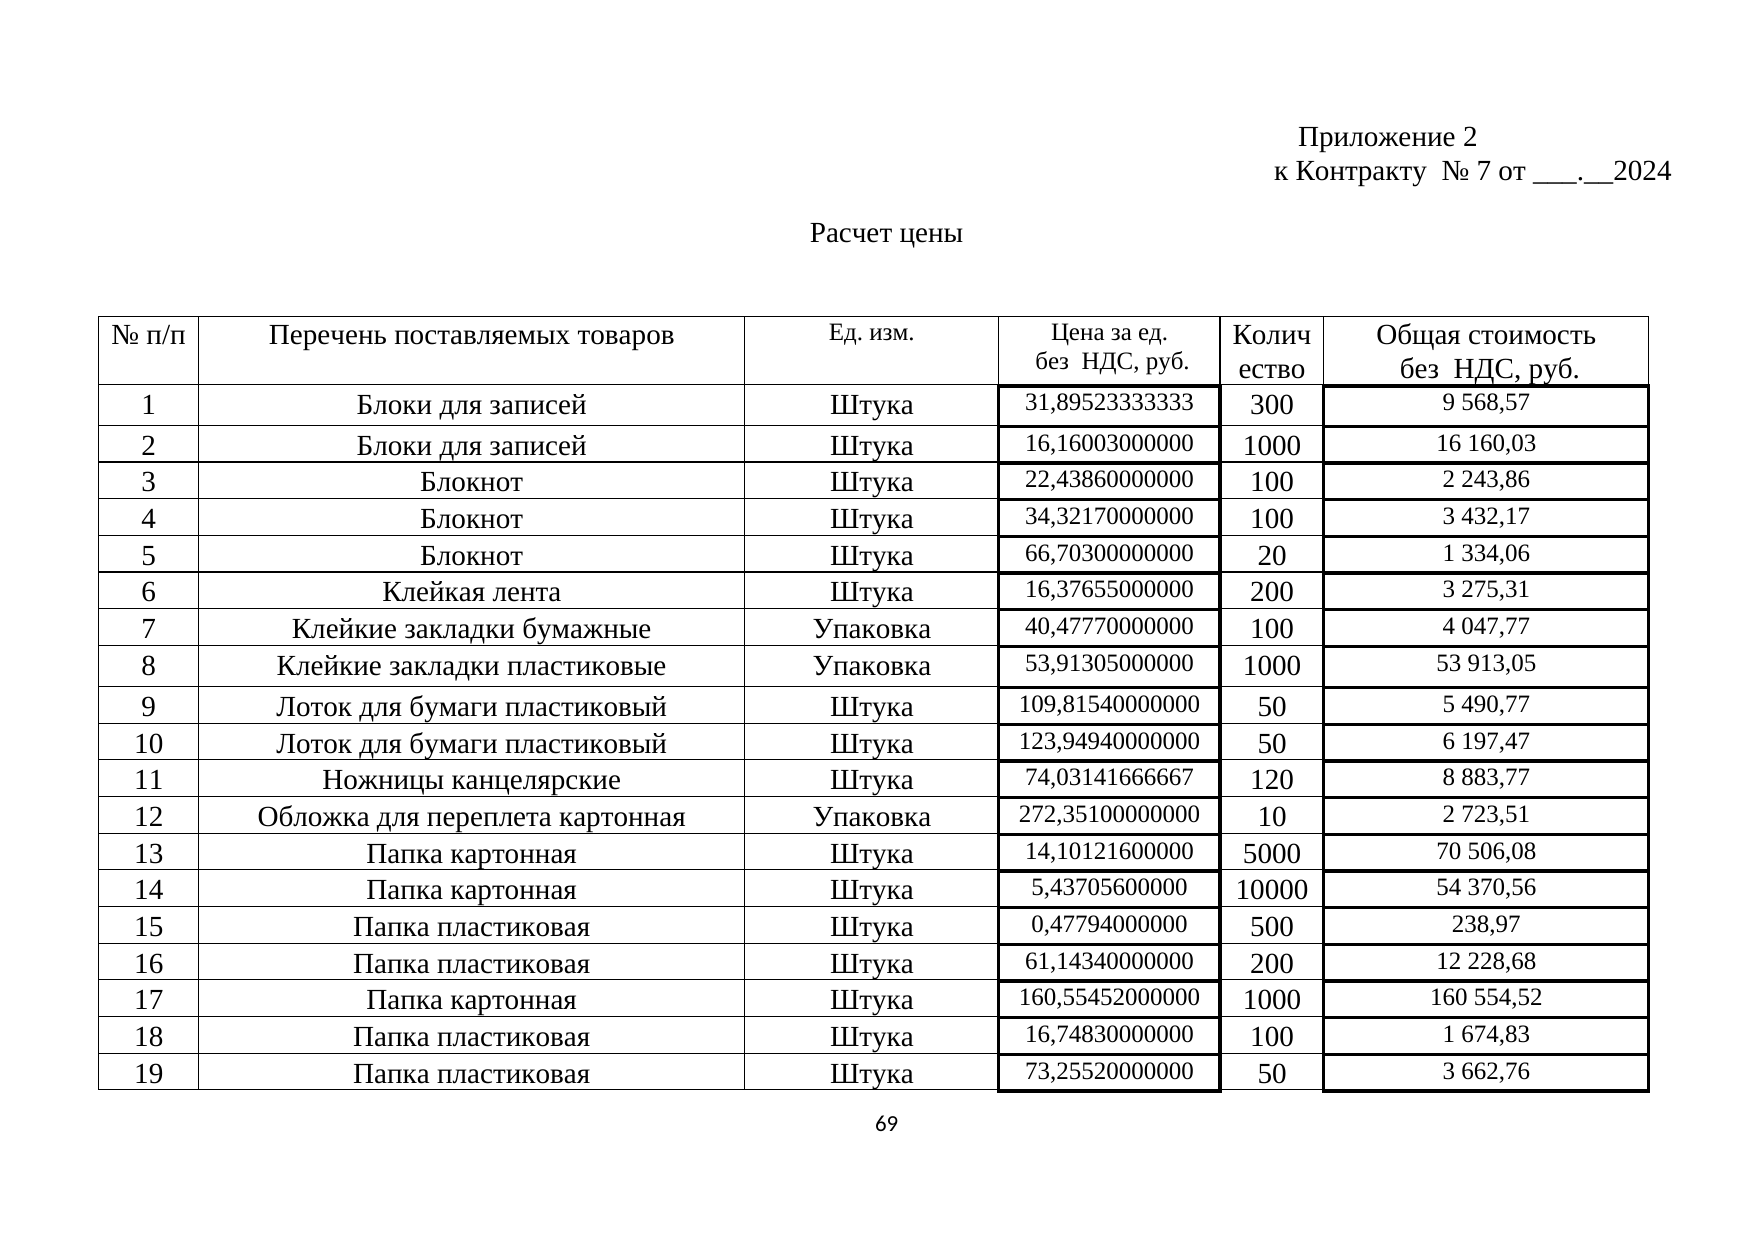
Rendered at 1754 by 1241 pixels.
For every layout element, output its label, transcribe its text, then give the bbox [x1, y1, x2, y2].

table_cell 2 [99, 426, 198, 461]
table_cell Штука [745, 760, 997, 796]
table_cell 15 [99, 907, 198, 943]
table_cell Папка пластиковая [199, 1054, 744, 1089]
table_cell 8 [99, 646, 198, 686]
table_cell Папка пластиковая [199, 1017, 744, 1053]
text Расчет цены [98, 215, 1675, 249]
table_cell Упаковка [745, 797, 997, 833]
table_cell 5 490,77 [1325, 689, 1647, 723]
table_cell 12 [99, 797, 198, 833]
table_cell Штука [745, 1017, 997, 1053]
table_cell Упаковка [745, 646, 997, 686]
table_cell 19 [99, 1054, 198, 1089]
table_cell Лоток для бумаги пластиковый [199, 687, 744, 723]
table_cell 8 883,77 [1325, 763, 1647, 796]
table_cell 5,43705600000 [1000, 873, 1218, 906]
table_cell Клейкие закладки бумажные [199, 609, 744, 645]
table_header Общая стоимость без НДС, руб. [1324, 317, 1648, 384]
table_cell 100 [1222, 1017, 1322, 1053]
table_cell 50 [1222, 724, 1322, 759]
table_cell 1 [99, 385, 198, 425]
table_cell 14,10121600000 [1000, 836, 1218, 869]
table_cell 2 243,86 [1325, 465, 1647, 498]
table_cell 238,97 [1325, 909, 1647, 943]
table_cell 14 [99, 870, 198, 906]
table_cell 6 197,47 [1325, 726, 1647, 759]
table_cell 10 [99, 724, 198, 759]
table_header № п/п [99, 317, 198, 384]
table_cell Блокнот [199, 536, 744, 571]
table_cell Блокнот [199, 463, 744, 498]
table_cell 1000 [1222, 426, 1322, 461]
table_cell 300 [1222, 385, 1322, 425]
table_cell 6 [99, 573, 198, 608]
table_cell Штука [745, 944, 997, 979]
table_cell 1 334,06 [1325, 538, 1647, 571]
table_cell 1000 [1222, 646, 1322, 686]
table_cell Штука [745, 573, 997, 608]
table_cell Штука [745, 834, 997, 869]
table_cell 22,43860000000 [1000, 465, 1218, 498]
table_cell 10 [1222, 797, 1322, 833]
table_cell 3 432,17 [1325, 501, 1647, 535]
table_cell 16,37655000000 [1000, 575, 1218, 608]
table_cell Папка картонная [199, 980, 744, 1016]
table_cell 12 228,68 [1325, 946, 1647, 979]
table_cell 3 275,31 [1325, 575, 1647, 608]
table_cell 1000 [1222, 980, 1322, 1016]
table_cell Штука [745, 385, 997, 425]
table_cell Штука [745, 870, 997, 906]
table_cell 272,35100000000 [1000, 799, 1218, 833]
table_cell 18 [99, 1017, 198, 1053]
table_cell 4 047,77 [1325, 611, 1647, 645]
table_cell 120 [1222, 760, 1322, 796]
table_cell 500 [1222, 907, 1322, 943]
table_cell Лоток для бумаги пластиковый [199, 724, 744, 759]
table_cell 16,74830000000 [1000, 1019, 1218, 1053]
table_header Ед. изм. [745, 317, 998, 384]
table_cell 109,81540000000 [1000, 689, 1218, 723]
table_cell 70 506,08 [1325, 836, 1647, 869]
table_cell 31,89523333333 [1000, 388, 1218, 425]
table_cell Папка пластиковая [199, 907, 744, 943]
table_cell Штука [745, 724, 997, 759]
table_cell 9 [99, 687, 198, 723]
table_cell 61,14340000000 [1000, 946, 1218, 979]
table_cell Ножницы канцелярские [199, 760, 744, 796]
table_cell 1 674,83 [1325, 1019, 1647, 1053]
table_cell 4 [99, 499, 198, 535]
table_cell Штука [745, 687, 997, 723]
table_cell Штука [745, 907, 997, 943]
table_cell Клейкая лента [199, 573, 744, 608]
table_cell Обложка для переплета картонная [199, 797, 744, 833]
table_cell 54 370,56 [1325, 873, 1647, 906]
table_cell 123,94940000000 [1000, 726, 1218, 759]
table_cell 53,91305000000 [1000, 648, 1218, 686]
table_cell 160,55452000000 [1000, 983, 1218, 1016]
table_cell Упаковка [745, 609, 997, 645]
table_cell 73,25520000000 [1000, 1056, 1218, 1089]
table_cell 100 [1222, 499, 1322, 535]
table_cell 200 [1222, 573, 1322, 608]
table_cell 74,03141666667 [1000, 763, 1218, 796]
table_cell 5 [99, 536, 198, 571]
table_cell Штука [745, 536, 997, 571]
table_cell Блокнот [199, 499, 744, 535]
table_cell 34,32170000000 [1000, 501, 1218, 535]
table_cell 100 [1222, 609, 1322, 645]
table_cell 3 [99, 463, 198, 498]
table_cell 16 160,03 [1325, 428, 1647, 461]
table_cell 200 [1222, 944, 1322, 979]
table_cell 0,47794000000 [1000, 909, 1218, 943]
text Приложение 2 [98, 119, 1675, 153]
table_cell Блоки для записей [199, 385, 744, 425]
table_cell Клейкие закладки пластиковые [199, 646, 744, 686]
table_header Цена за ед. без НДС, руб. [999, 317, 1219, 384]
table_cell Штука [745, 1054, 997, 1089]
table_cell Папка пластиковая [199, 944, 744, 979]
table_cell 9 568,57 [1325, 388, 1647, 425]
table_cell Папка картонная [199, 870, 744, 906]
table_cell 13 [99, 834, 198, 869]
table_cell Блоки для записей [199, 426, 744, 461]
table_cell 7 [99, 609, 198, 645]
table_cell 17 [99, 980, 198, 1016]
table_cell Штука [745, 463, 997, 498]
table_cell 11 [99, 760, 198, 796]
table_cell 50 [1222, 1054, 1322, 1089]
table_cell 40,47770000000 [1000, 611, 1218, 645]
table_cell Штука [745, 980, 997, 1016]
table_cell Штука [745, 426, 997, 461]
table_cell Папка картонная [199, 834, 744, 869]
table_cell 160 554,52 [1325, 983, 1647, 1016]
table_cell 66,70300000000 [1000, 538, 1218, 571]
text к Контракту № 7 от ___.__2024 [98, 153, 1675, 186]
table_cell Штука [745, 499, 997, 535]
table_cell 50 [1222, 687, 1322, 723]
table_cell 3 662,76 [1325, 1056, 1647, 1089]
table_cell 16 [99, 944, 198, 979]
table_cell 2 723,51 [1325, 799, 1647, 833]
table_cell 10000 [1222, 870, 1322, 906]
table_cell 53 913,05 [1325, 648, 1647, 686]
table_cell 100 [1222, 463, 1322, 498]
table_cell 16,16003000000 [1000, 428, 1218, 461]
table_cell 20 [1222, 536, 1322, 571]
table_cell 5000 [1222, 834, 1322, 869]
table_header Количество [1221, 317, 1323, 384]
table_header Перечень поставляемых товаров [199, 317, 744, 384]
